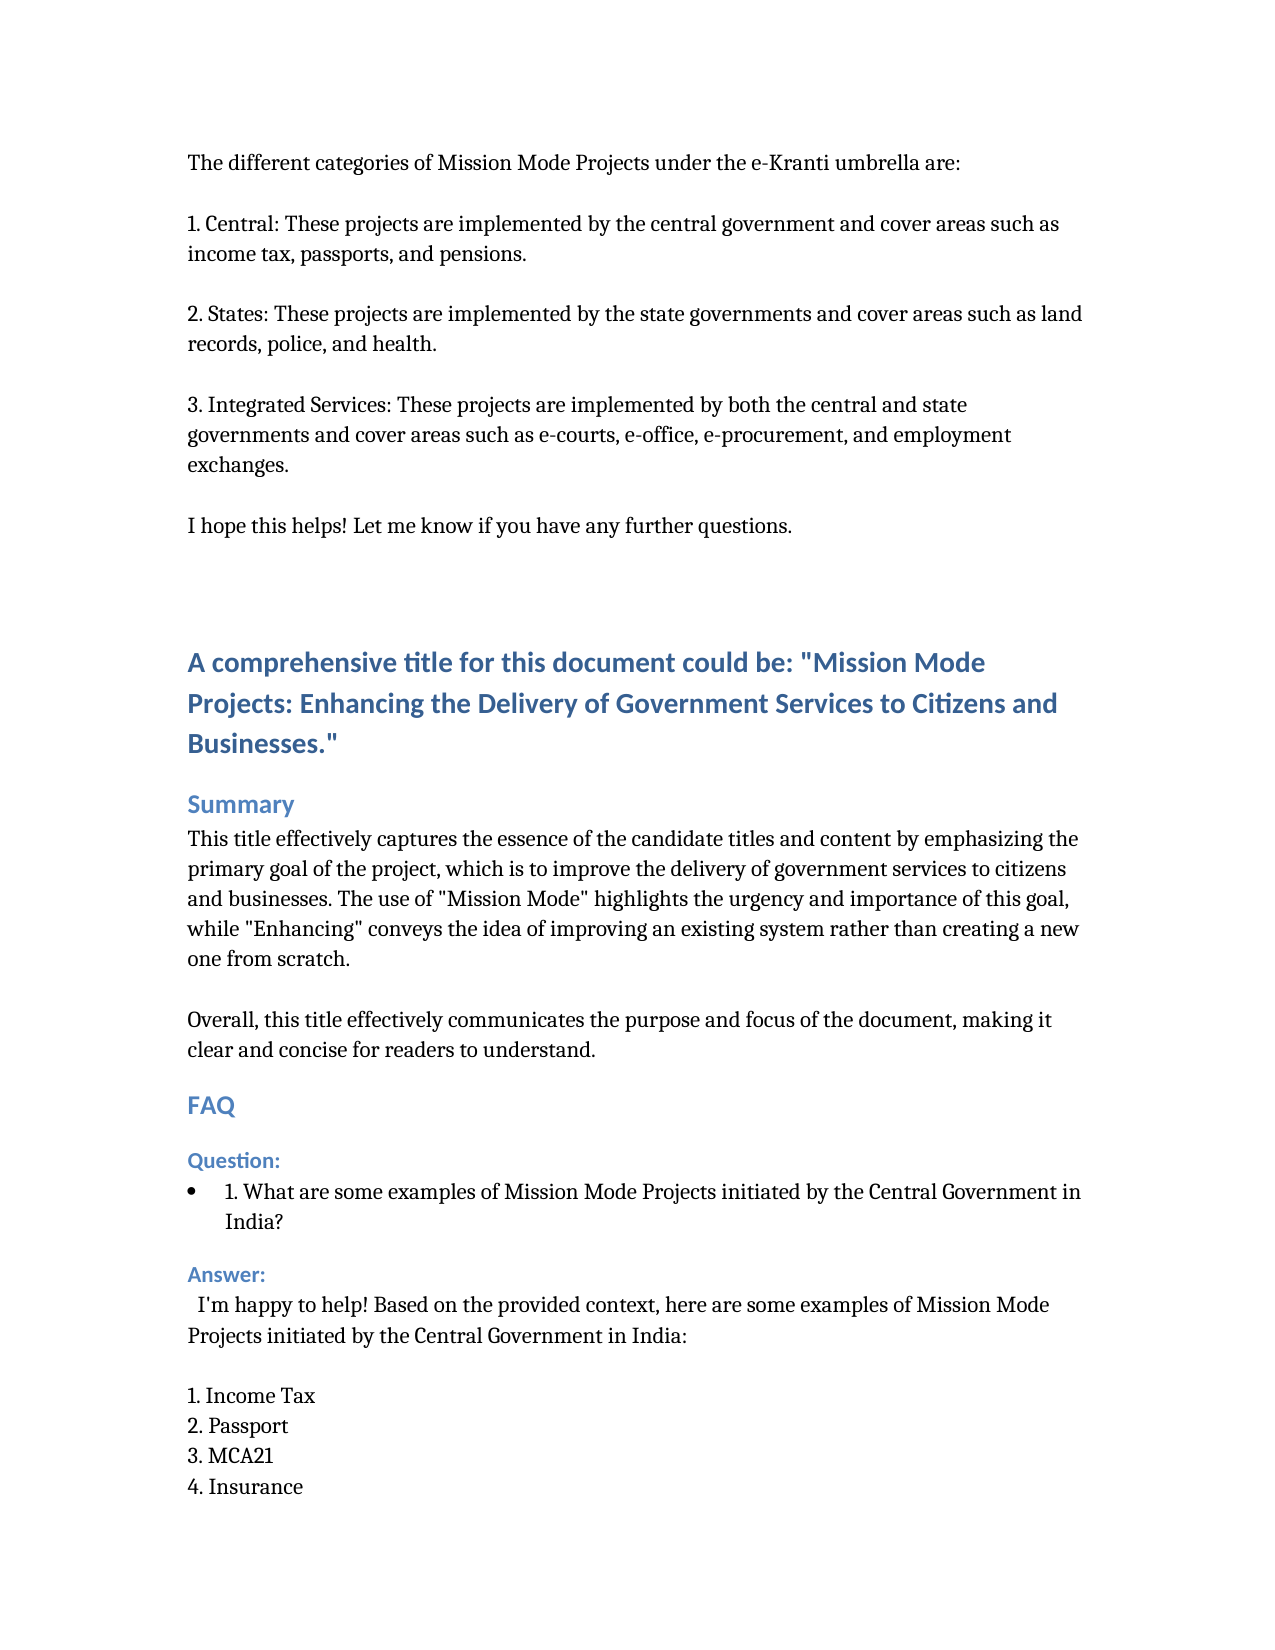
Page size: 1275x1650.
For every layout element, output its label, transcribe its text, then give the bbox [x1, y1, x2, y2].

subtitle Summary [187, 787, 1087, 820]
subtitle Question: [187, 1147, 1087, 1174]
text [187, 150, 1087, 539]
subtitle A comprehensive title for this document could be: "Mission Mode Projects: Enhancing the Delivery of Government Services to Citizens and Businesses." [187, 644, 1087, 761]
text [187, 1292, 1087, 1500]
subtitle FAQ [187, 1088, 1087, 1121]
text This title effectively captures the essence of the candidate titles and content by emphasizing the primary goal of the project, which is to improve the delivery of government services to citizens and businesses. The use of "Mission Mode" highlights the urgency and importance of this goal, while "Enhancing" conveys the idea of improving an existing system rather than creating a new one from scratch. Overall, this title effectively communicates the purpose and focus of the document, making it clear and concise for readers to understand. [187, 825, 1087, 1063]
subtitle Answer: [187, 1260, 1087, 1288]
list 1. What are some examples of Mission Mode Projects initiated by the Central Government in India? [187, 1179, 1087, 1235]
